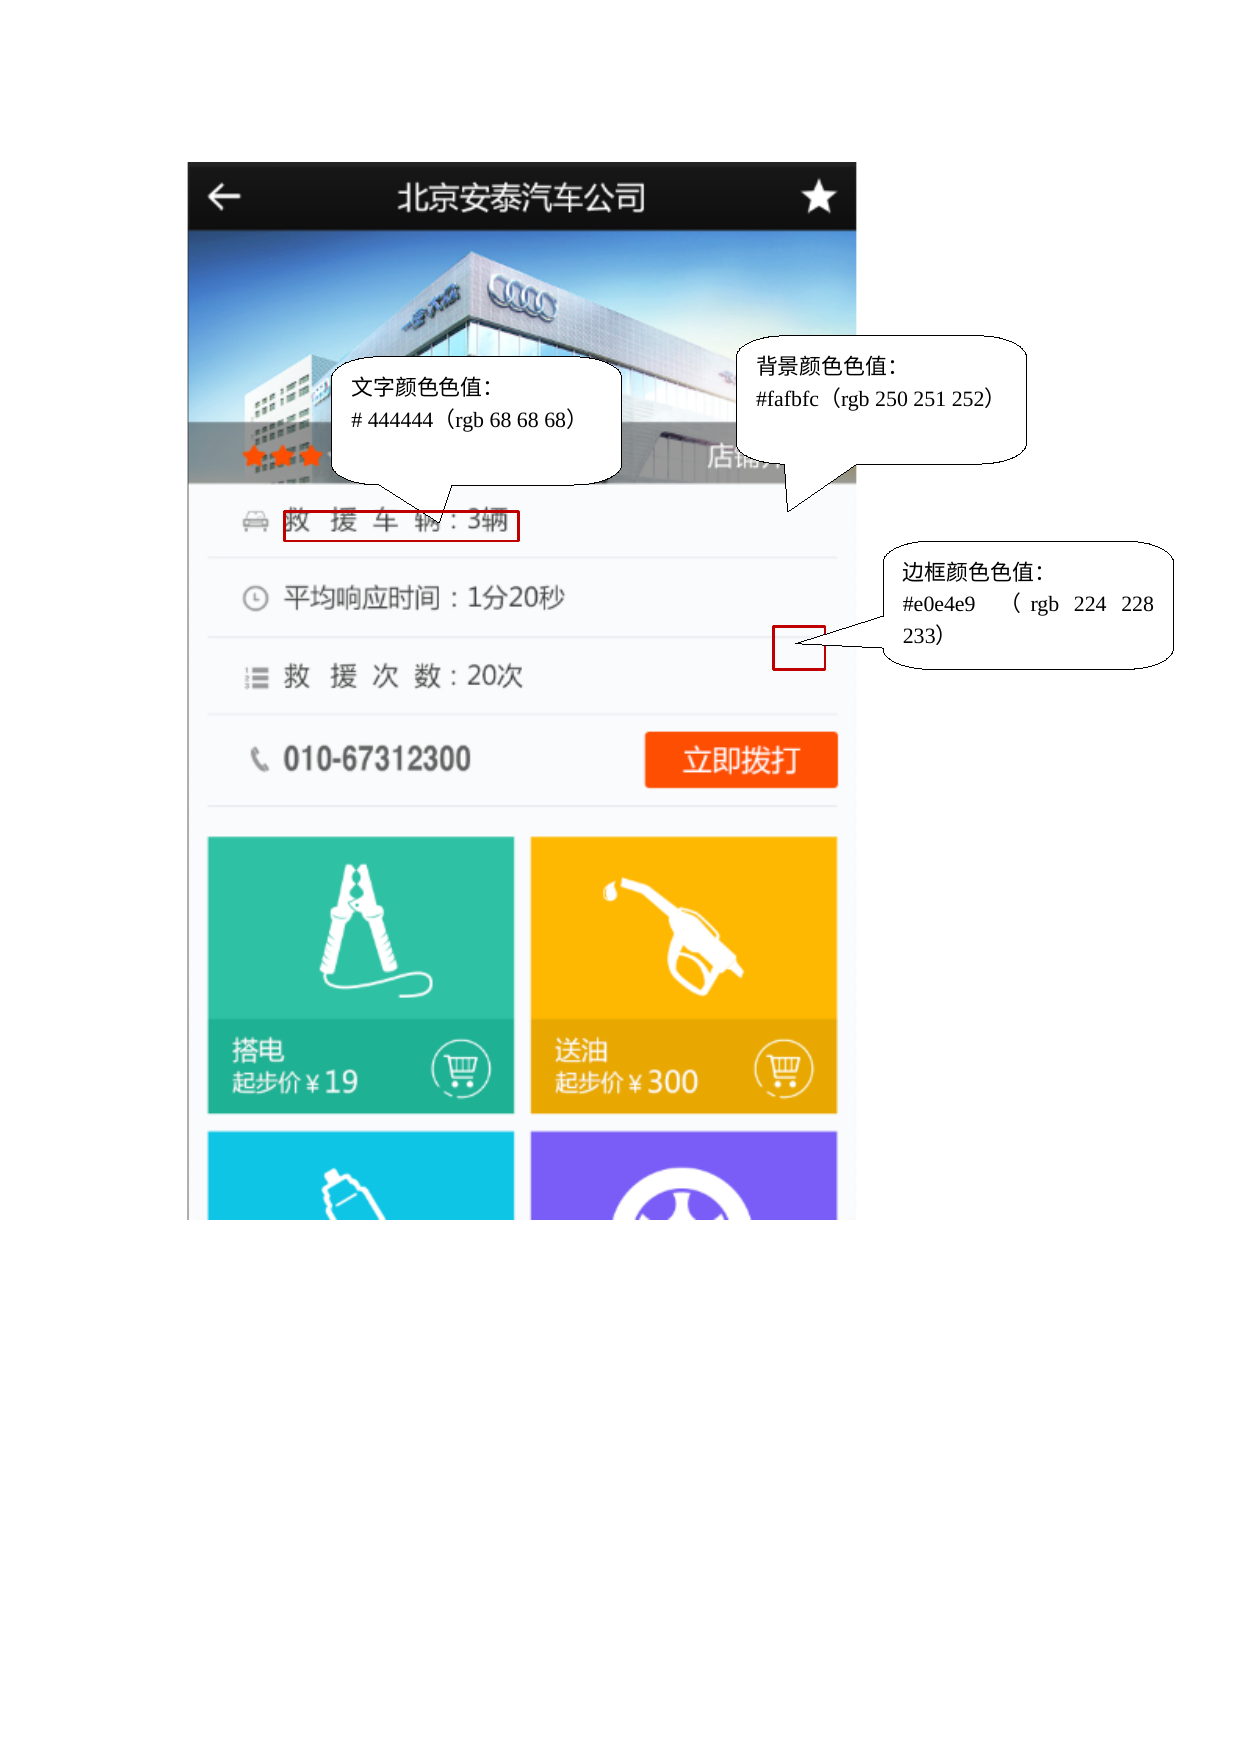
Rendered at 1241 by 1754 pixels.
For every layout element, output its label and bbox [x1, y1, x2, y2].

picture [187, 162, 857, 1220]
picture [775, 628, 824, 668]
